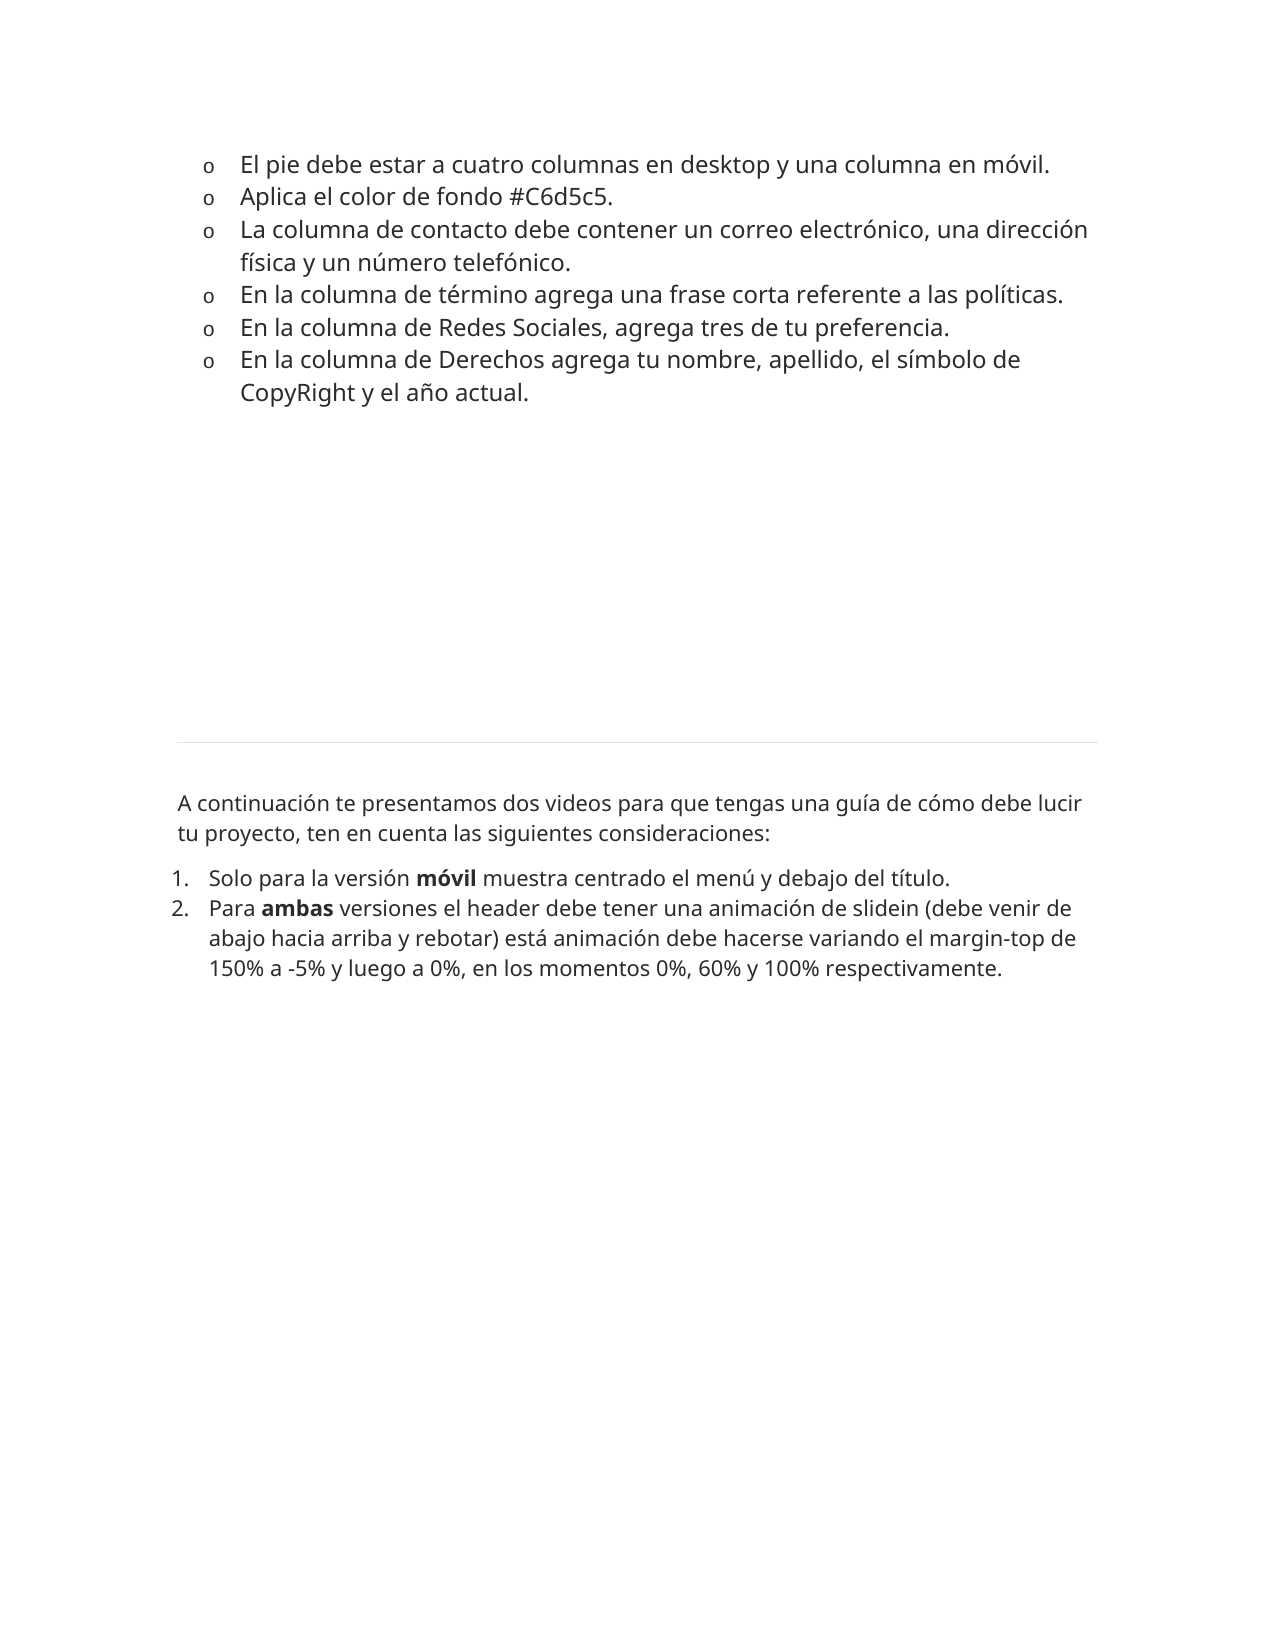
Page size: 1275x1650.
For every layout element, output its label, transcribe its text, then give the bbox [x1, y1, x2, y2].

list La columna de contacto debe contener un correo electrónico, una dirección física y un número telefónico. [202, 213, 1098, 278]
text A continuación te presentamos dos videos para que tengas una guía de cómo debe lucir tu proyecto, ten en cuenta las siguientes consideraciones: [177, 788, 1098, 848]
list En la columna de Derechos agrega tu nombre, apellido, el símbolo de CopyRight y el año actual. [202, 343, 1098, 408]
list Aplica el color de fondo #C6d5c5. [202, 180, 1098, 213]
list En la columna de Redes Sociales, agrega tres de tu preferencia. [202, 311, 1098, 343]
list El pie debe estar a cuatro columnas en desktop y una columna en móvil. [202, 148, 1098, 180]
list Solo para la versión móvil muestra centrado el menú y debajo del título. [171, 863, 1098, 893]
list En la columna de término agrega una frase corta referente a las políticas. [202, 278, 1098, 311]
list Para ambas versiones el header debe tener una animación de slidein (debe venir de abajo hacia arriba y rebotar) está animación debe hacerse variando el margin-top de 150% a -5% y luego a 0%, en los momentos 0%, 60% y 100% respectivamente. [171, 893, 1098, 983]
